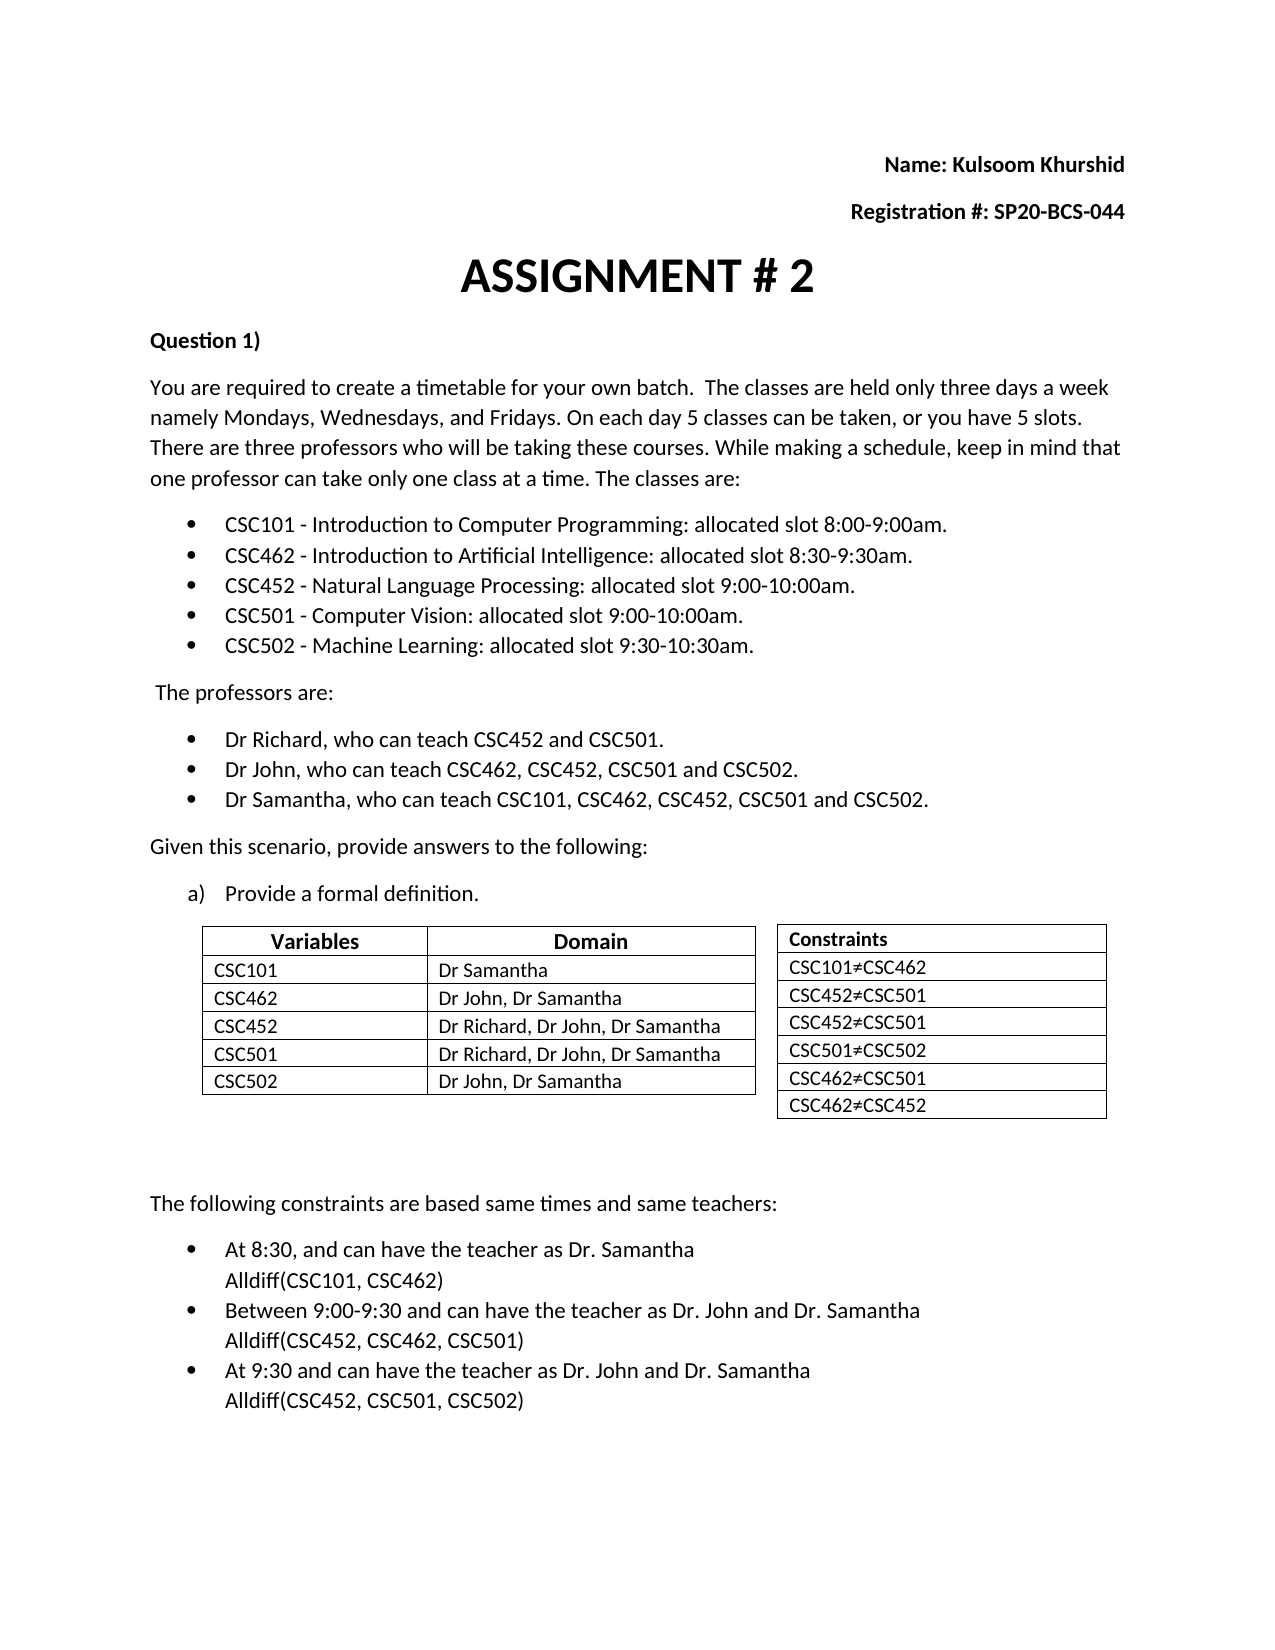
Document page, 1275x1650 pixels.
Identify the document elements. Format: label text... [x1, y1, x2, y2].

table_cell CSC452≠CSC501 [778, 981, 1106, 1007]
table_cell Dr Richard, Dr John, Dr Samantha [428, 1012, 755, 1038]
table_cell CSC462≠CSC452 [778, 1091, 1106, 1118]
list Provide a formal definition. [187, 879, 1125, 907]
list Between 9:00-9:30 and can have the teacher as Dr. John and Dr. Samantha [187, 1296, 1125, 1324]
table_cell Dr John, Dr Samantha [428, 984, 755, 1011]
table_cell Dr Richard, Dr John, Dr Samantha [428, 1040, 755, 1066]
list Alldiff(CSC452, CSC462, CSC501) [225, 1326, 1125, 1354]
table_cell CSC501 [203, 1040, 427, 1066]
list Dr Samantha, who can teach CSC101, CSC462, CSC452, CSC501 and CSC502. [187, 786, 1125, 814]
table_cell CSC462 [203, 984, 427, 1011]
table_cell Dr Samantha [428, 956, 755, 983]
list Alldiff(CSC452, CSC501, CSC502) [225, 1387, 1125, 1414]
text Given this scenario, provide answers to the following: [150, 832, 1125, 861]
table_header Domain [428, 927, 755, 955]
table_cell Dr John, Dr Samantha [428, 1067, 755, 1094]
list At 9:30 and can have the teacher as Dr. John and Dr. Samantha [187, 1356, 1125, 1384]
text Question 1) [150, 326, 1125, 354]
text The professors are: [150, 678, 1125, 706]
list Dr John, who can teach CSC462, CSC452, CSC501 and CSC502. [187, 755, 1125, 783]
table_cell CSC452≠CSC501 [778, 1008, 1106, 1035]
list Dr Richard, who can teach CSC452 and CSC501. [187, 725, 1125, 753]
text Registration #: SP20-BCS-044 [150, 197, 1125, 225]
text The following constraints are based same times and same teachers: [150, 1189, 1125, 1217]
list CSC462 - Introduction to Artificial Intelligence: allocated slot 8:30-9:30am. [187, 541, 1125, 569]
text You are required to create a timetable for your own batch. The classes are held only three days a week namely Mondays, Wednesdays, and Fridays. On each day 5 classes can be taken, or you have 5 slots. There are three professors who will be taking these courses. While making a schedule, keep in mind that one professor can take only one class at a time. The classes are: [150, 373, 1125, 492]
list CSC101 - Introduction to Computer Programming: allocated slot 8:00-9:00am. [187, 511, 1125, 539]
list CSC501 - Computer Vision: allocated slot 9:00-10:00am. [187, 601, 1125, 629]
list CSC452 - Natural Language Processing: allocated slot 9:00-10:00am. [187, 571, 1125, 599]
table_header Variables [203, 927, 427, 955]
table_cell CSC501≠CSC502 [778, 1036, 1106, 1063]
text ASSIGNMENT # 2 [150, 244, 1125, 305]
list Alldiff(CSC101, CSC462) [225, 1266, 1125, 1294]
table_cell CSC101 [203, 956, 427, 983]
table_cell CSC502 [203, 1067, 427, 1094]
text Name: Kulsoom Khurshid [150, 150, 1125, 178]
list At 8:30, and can have the teacher as Dr. Samantha [187, 1236, 1125, 1263]
table_cell CSC462≠CSC501 [778, 1064, 1106, 1090]
table_header Constraints [778, 925, 1106, 952]
table_cell CSC101≠CSC462 [778, 953, 1106, 979]
list CSC502 - Machine Learning: allocated slot 9:30-10:30am. [187, 631, 1125, 659]
table_cell CSC452 [203, 1012, 427, 1038]
